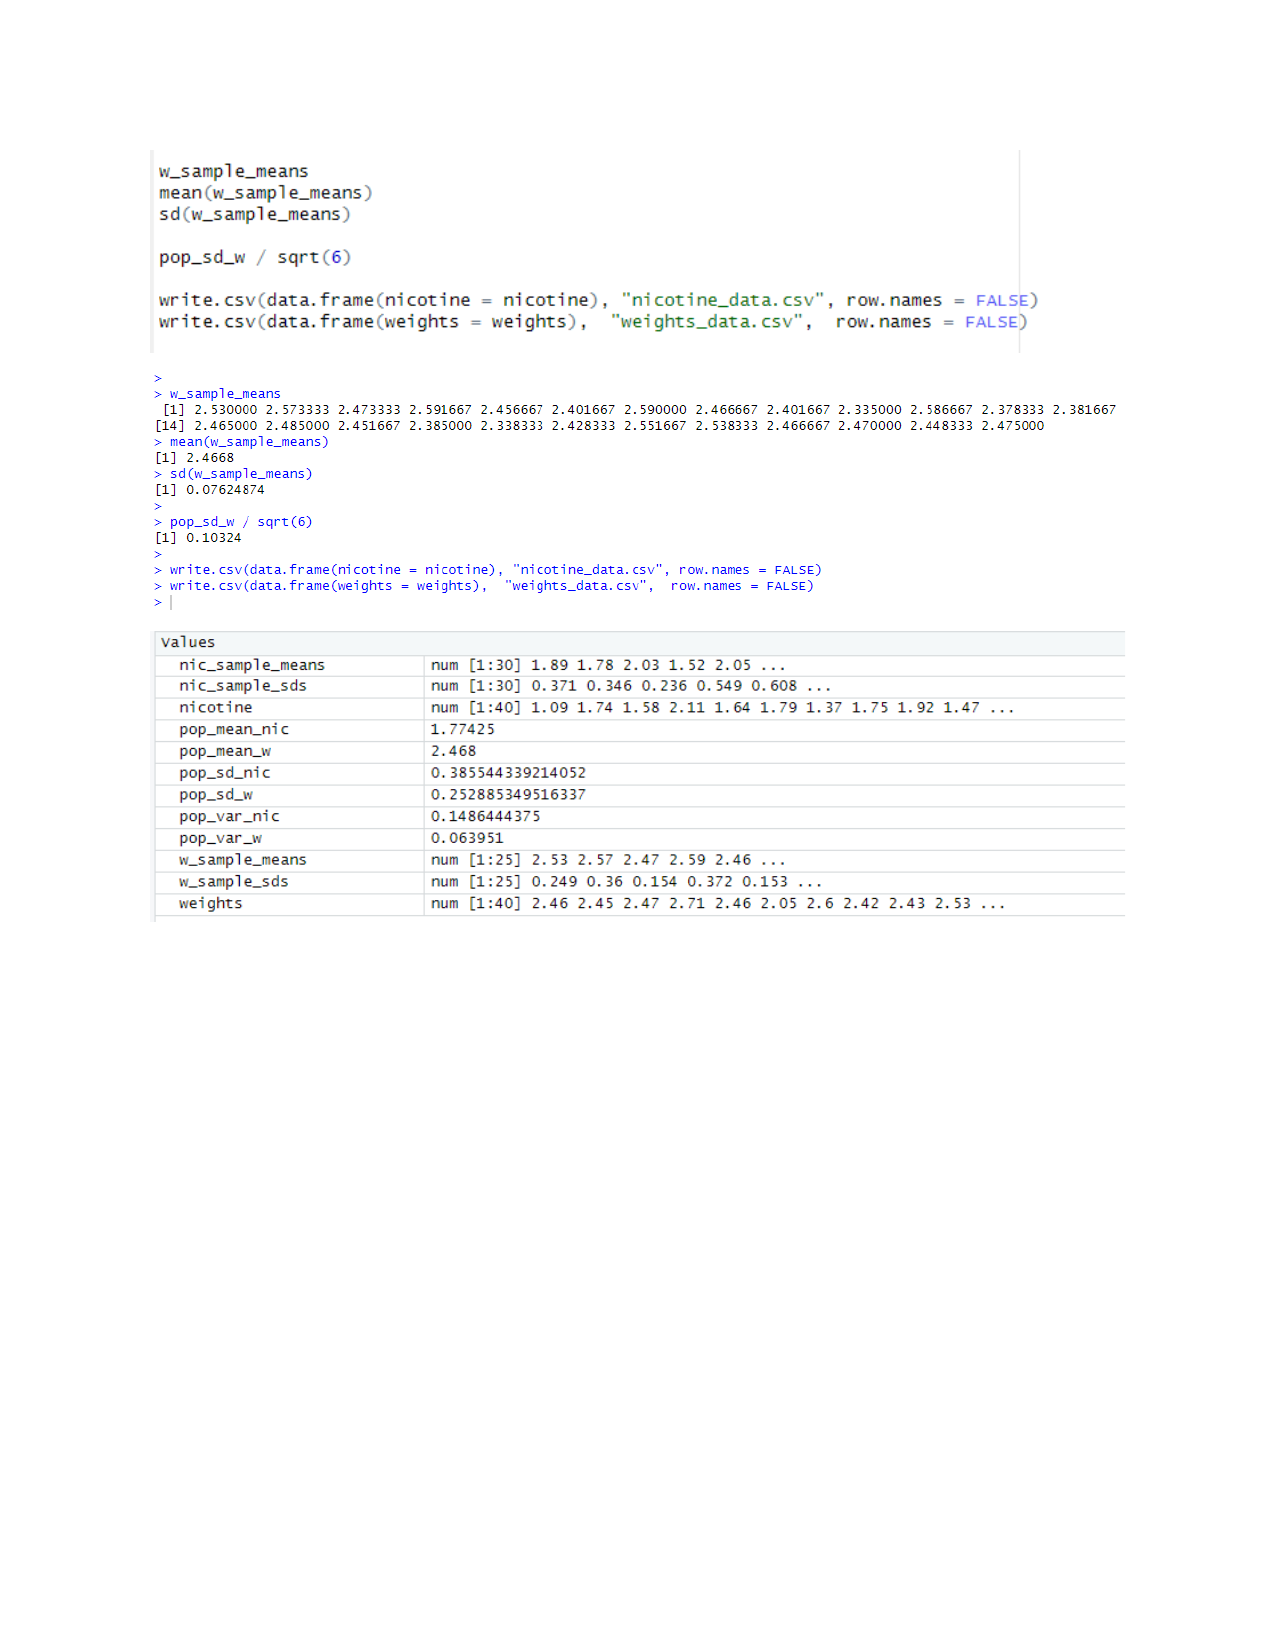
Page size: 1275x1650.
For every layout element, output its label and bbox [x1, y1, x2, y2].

picture [150, 150, 1125, 353]
picture [150, 374, 1125, 610]
picture [150, 631, 1125, 922]
